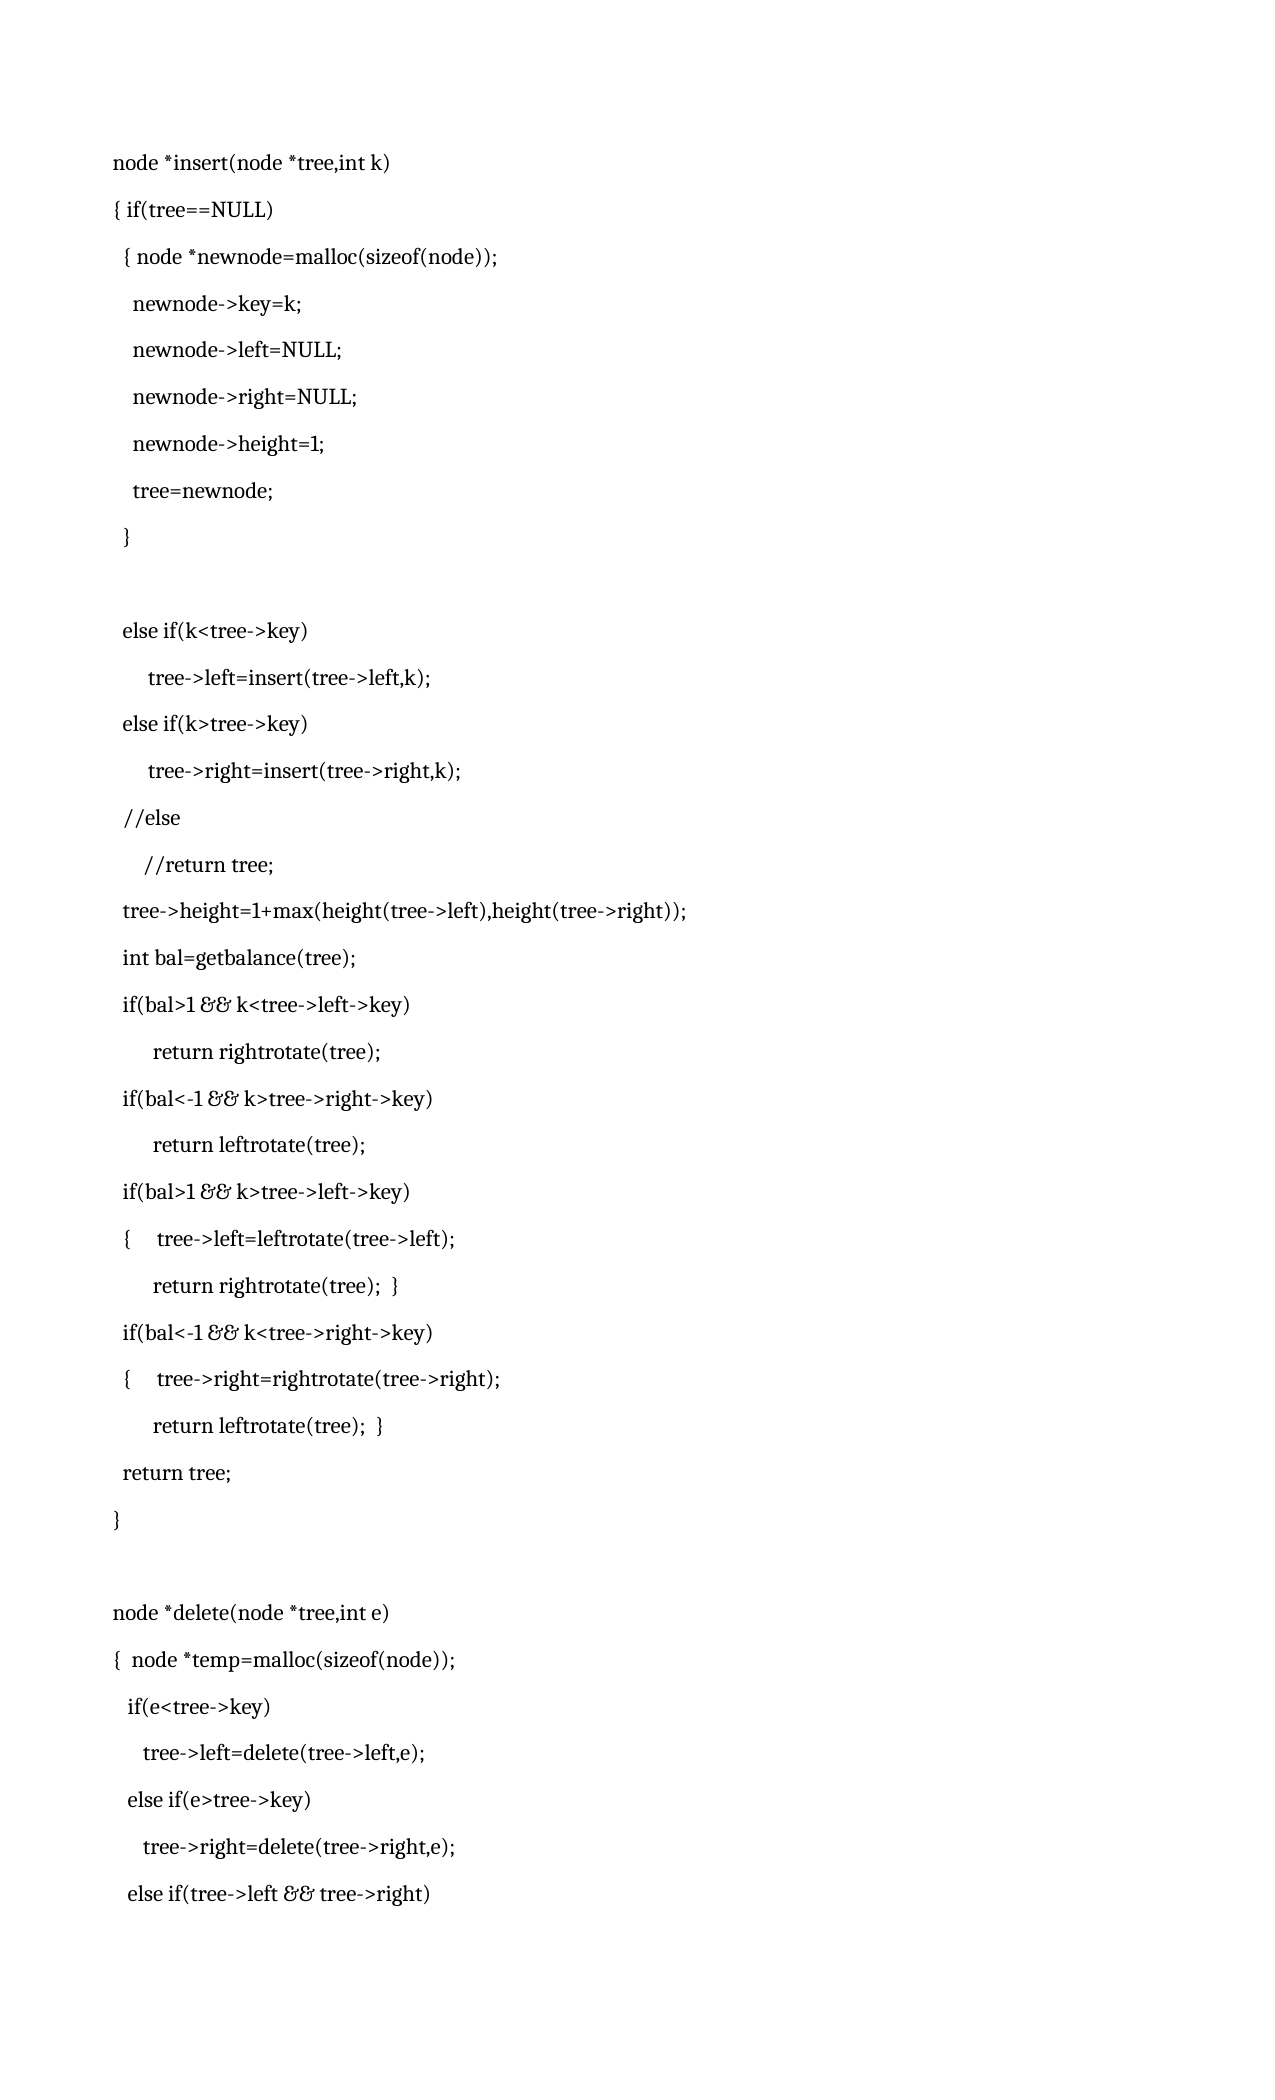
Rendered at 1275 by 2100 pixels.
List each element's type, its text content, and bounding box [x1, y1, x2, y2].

text newnode->left=NULL; [112, 337, 1162, 363]
text newnode->height=1; [112, 431, 1162, 457]
text tree->right=insert(tree->right,k); [112, 758, 1162, 784]
text tree->left=insert(tree->left,k); [112, 664, 1162, 691]
text { tree->left=leftrotate(tree->left); [112, 1226, 1162, 1252]
text node *delete(node *tree,int e) [112, 1600, 1162, 1626]
text return rightrotate(tree); } [112, 1272, 1162, 1299]
text { if(tree==NULL) [112, 197, 1162, 223]
text //else [112, 805, 1162, 831]
text newnode->right=NULL; [112, 384, 1162, 410]
text if(bal<-1 && k>tree->right->key) [112, 1085, 1162, 1112]
text newnode->key=k; [112, 290, 1162, 317]
text else if(tree->left && tree->right) [112, 1881, 1162, 1907]
text tree->left=delete(tree->left,e); [112, 1740, 1162, 1767]
text { tree->right=rightrotate(tree->right); [112, 1366, 1162, 1392]
text int bal=getbalance(tree); [112, 945, 1162, 971]
text node *insert(node *tree,int k) [112, 150, 1162, 176]
text } [112, 1506, 1162, 1533]
text return rightrotate(tree); [112, 1039, 1162, 1065]
text else if(k<tree->key) [112, 618, 1162, 644]
text //return tree; [112, 852, 1162, 878]
text else if(k>tree->key) [112, 711, 1162, 738]
text if(bal>1 && k>tree->left->key) [112, 1179, 1162, 1205]
text tree=newnode; [112, 477, 1162, 504]
text } [112, 524, 1162, 551]
text if(bal<-1 && k<tree->right->key) [112, 1319, 1162, 1346]
text tree->right=delete(tree->right,e); [112, 1834, 1162, 1860]
text if(e<tree->key) [112, 1693, 1162, 1720]
text return tree; [112, 1459, 1162, 1486]
text { node *newnode=malloc(sizeof(node)); [112, 243, 1162, 270]
text { node *temp=malloc(sizeof(node)); [112, 1647, 1162, 1673]
text tree->height=1+max(height(tree->left),height(tree->right)); [112, 898, 1162, 925]
text if(bal>1 && k<tree->left->key) [112, 992, 1162, 1018]
text return leftrotate(tree); } [112, 1413, 1162, 1439]
text else if(e>tree->key) [112, 1787, 1162, 1813]
text return leftrotate(tree); [112, 1132, 1162, 1158]
